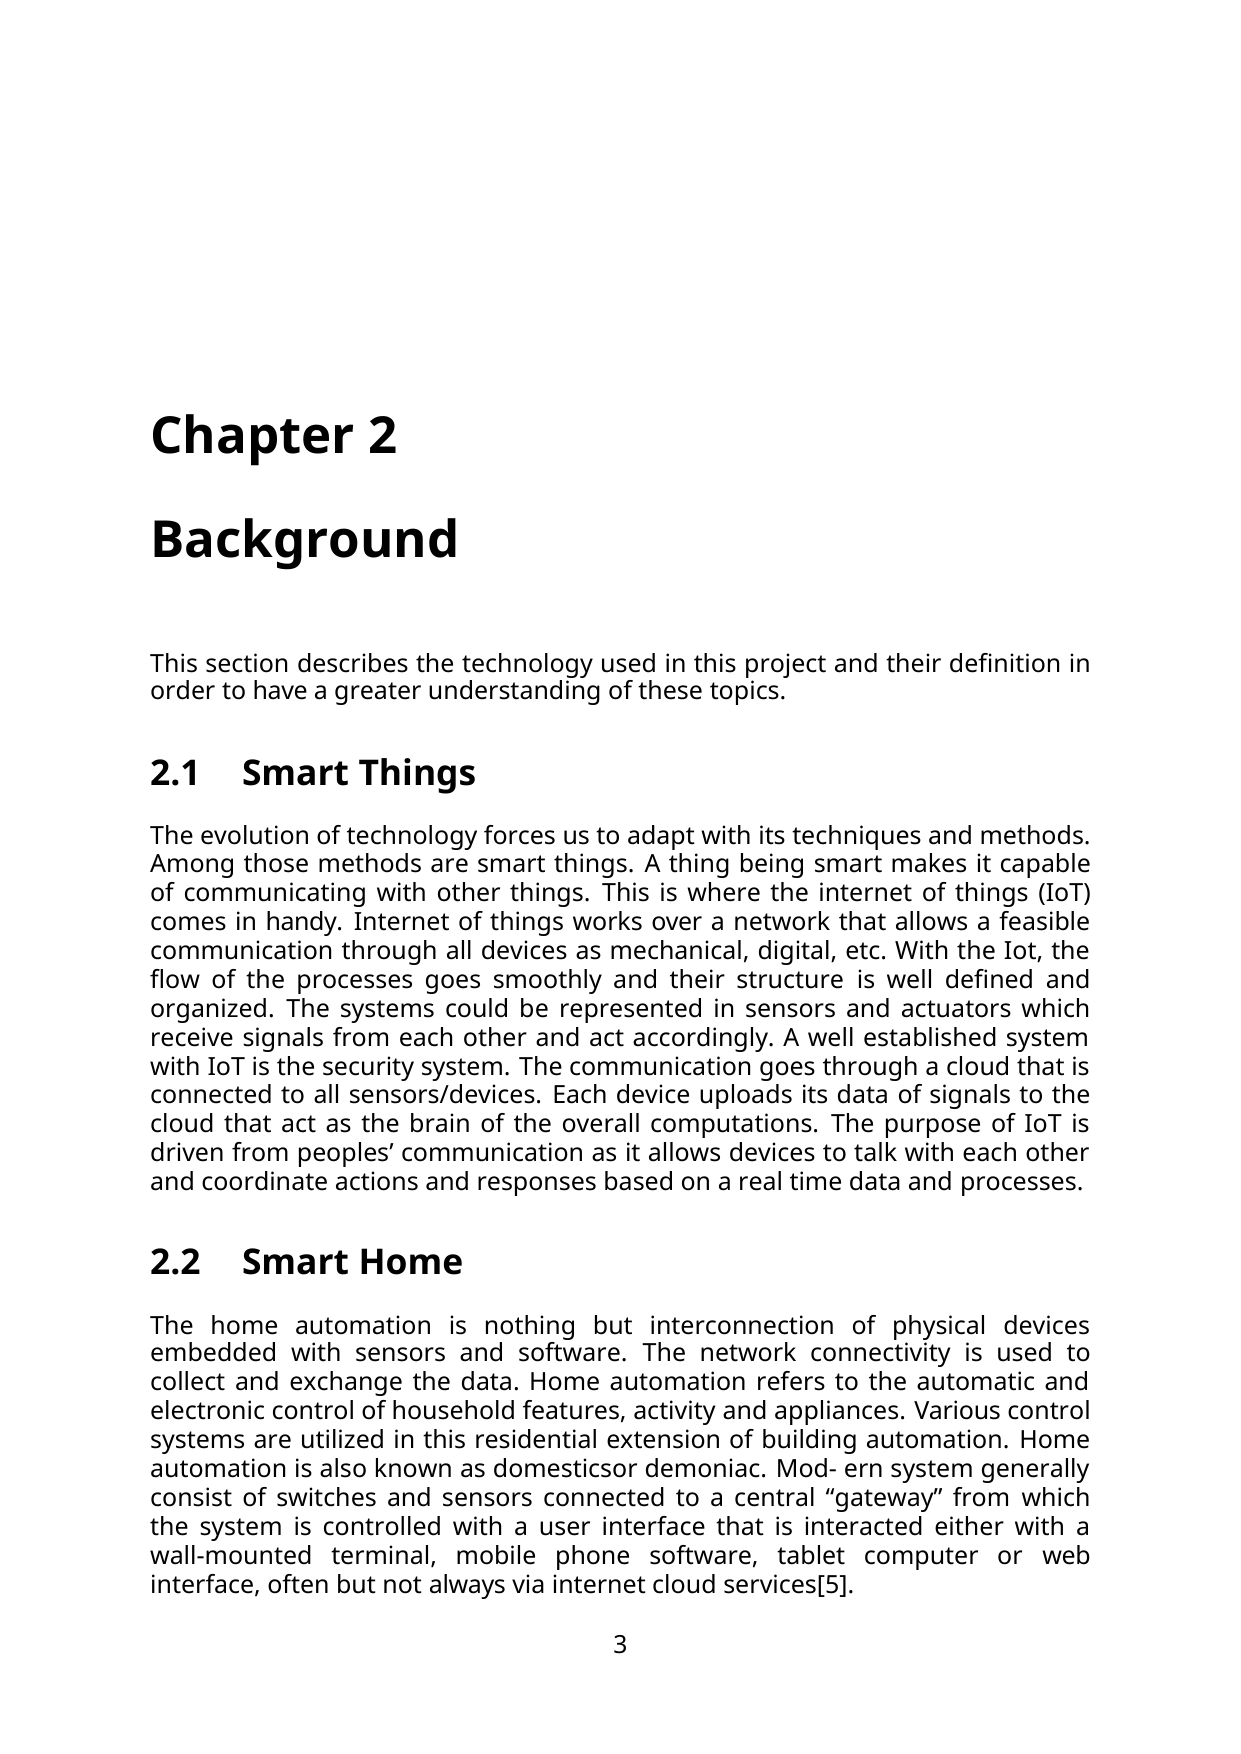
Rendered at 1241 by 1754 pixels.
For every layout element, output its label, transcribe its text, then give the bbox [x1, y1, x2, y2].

text Background [150, 503, 1240, 572]
subtitle Smart Home [150, 1237, 1240, 1285]
text This section describes the technology used in this project and their definition in order to have a greater understanding of these topics. [150, 649, 1091, 707]
subtitle Chapter 2 [150, 402, 1240, 466]
text 3 [137, 1627, 1103, 1661]
text The evolution of technology forces us to adapt with its techniques and methods. Among those methods are smart things. A thing being smart makes it capable of communicating with other things. This is where the internet of things (IoT) comes in handy. Internet of things works over a network that allows a feasible communication through all devices as mechanical, digital, etc. With the Iot, the flow of the processes goes smoothly and their structure is well defined and organized. The systems could be represented in sensors and actuators which receive signals from each other and act accordingly. A well established system with IoT is the security system. The communication goes through a cloud that is connected to all sensors/devices. Each device uploads its data of signals to the cloud that act as the brain of the overall computations. The purpose of IoT is driven from peoples’ communication as it allows devices to talk with each other and coordinate actions and responses based on a real time data and processes. [150, 822, 1091, 1198]
text The home automation is nothing but interconnection of physical devices embedded with sensors and software. The network connectivity is used to collect and exchange the data. Home automation refers to the automatic and electronic control of household features, activity and appliances. Various control systems are utilized in this residential extension of building automation. Home automation is also known as domesticsor demoniac. Mod- ern system generally consist of switches and sensors connected to a central “gateway” from which the system is controlled with a user interface that is interacted either with a wall-mounted terminal, mobile phone software, tablet computer or web interface, often but not always via internet cloud services[5]. [150, 1311, 1091, 1601]
subtitle Smart Things [150, 747, 1240, 795]
